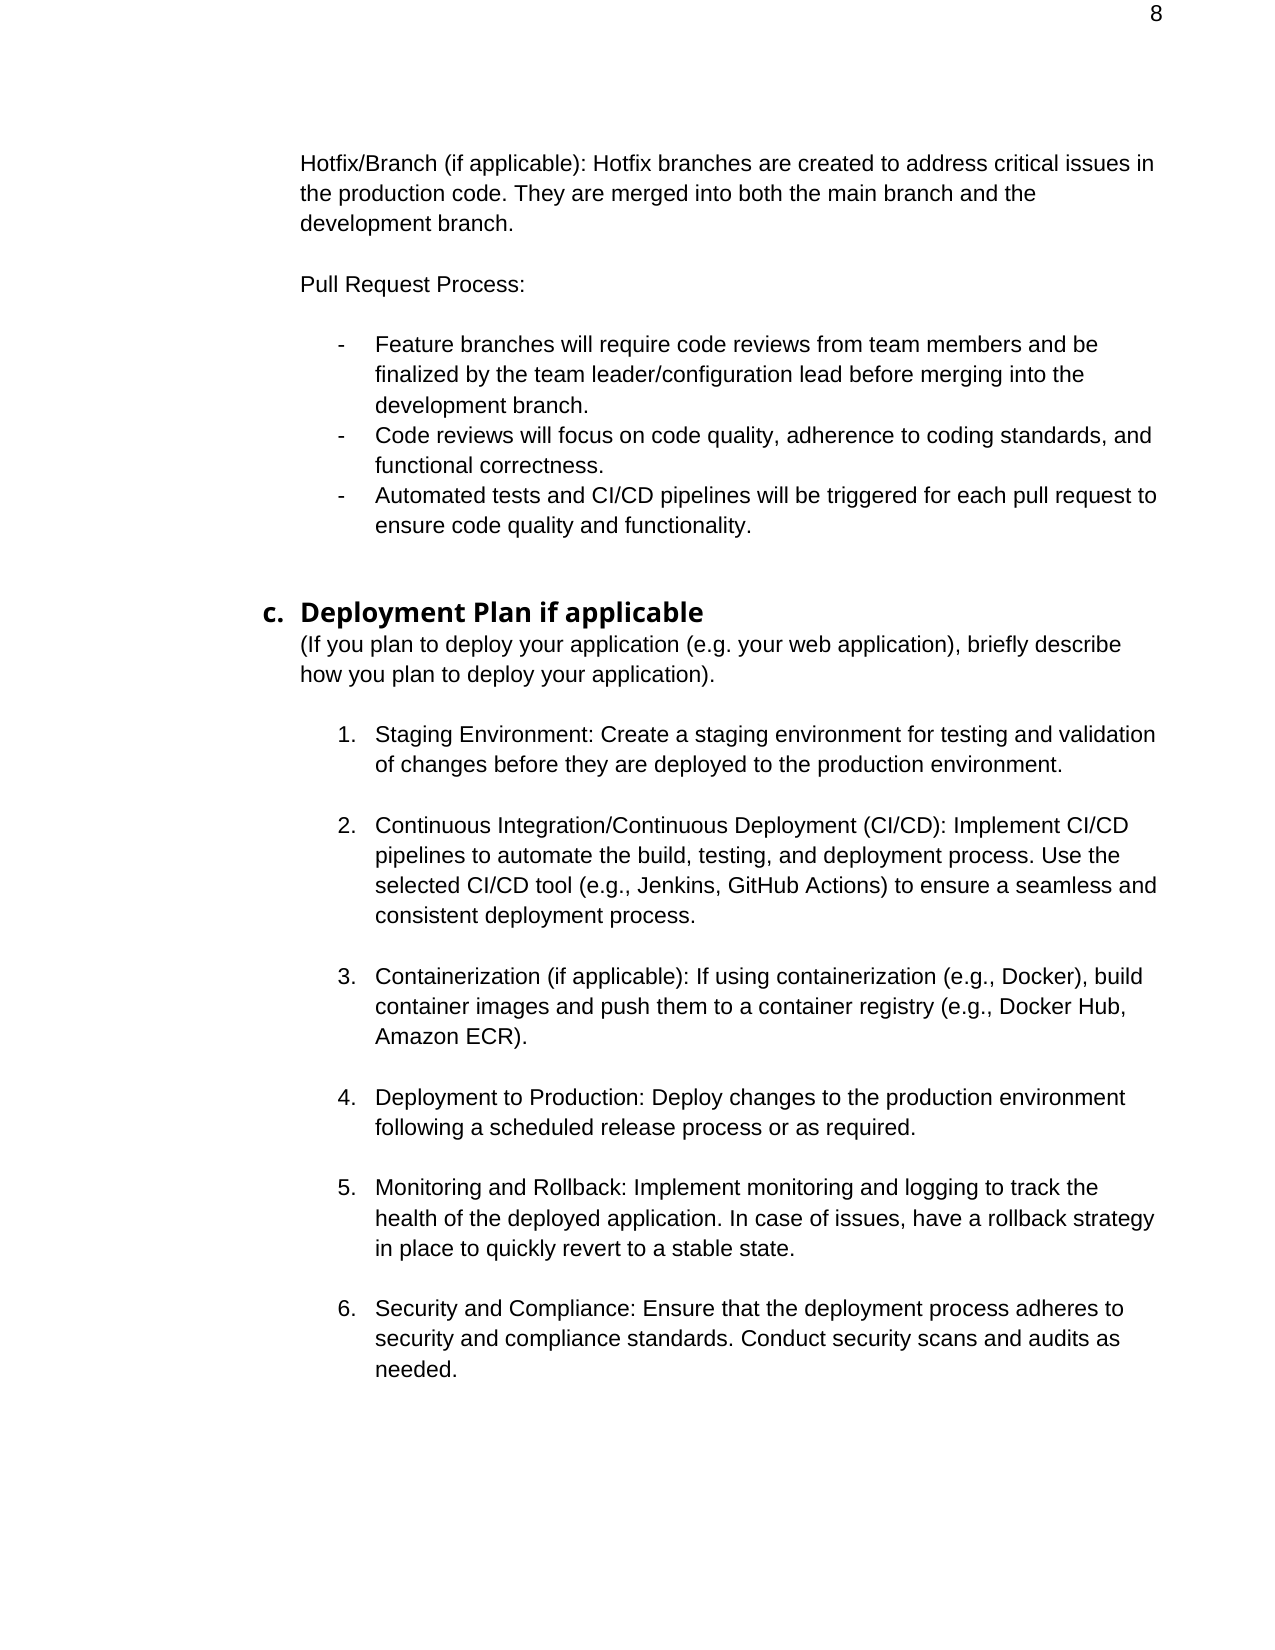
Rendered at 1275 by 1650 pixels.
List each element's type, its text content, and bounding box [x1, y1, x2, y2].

list Containerization (if applicable): If using containerization (e.g., Docker), build container images and push them to a container registry (e.g., Docker Hub, Amazon ECR). [337, 963, 1162, 1050]
text Hotfix/Branch (if applicable): Hotfix branches are created to address critical issues in the production code. They are merged into both the main branch and the development branch. [300, 150, 1162, 237]
list Monitoring and Rollback: Implement monitoring and logging to track the health of the deployed application. In case of issues, have a rollback strategy in place to quickly revert to a stable state. [337, 1174, 1162, 1261]
text (If you plan to deploy your application (e.g. your web application), briefly describe how you plan to deploy your application). [300, 631, 1162, 687]
list Continuous Integration/Continuous Deployment (CI/CD): Implement CI/CD pipelines to automate the build, testing, and deployment process. Use the selected CI/CD tool (e.g., Jenkins, GitHub Actions) to ensure a seamless and consistent deployment process. [337, 812, 1162, 929]
list Deployment to Production: Deploy changes to the production environment following a scheduled release process or as required. [337, 1084, 1162, 1140]
text Pull Request Process: [300, 271, 1162, 297]
list Security and Compliance: Ensure that the deployment process adheres to security and compliance standards. Conduct security scans and audits as needed. [337, 1295, 1162, 1382]
list Automated tests and CI/CD pipelines will be triggered for each pull request to ensure code quality and functionality. [337, 482, 1162, 539]
list Code reviews will focus on code quality, adherence to coding standards, and functional correctness. [337, 422, 1162, 478]
list Staging Environment: Create a staging environment for testing and validation of changes before they are deployed to the production environment. [337, 721, 1162, 778]
list Feature branches will require code reviews from team members and be finalized by the team leader/configuration lead before merging into the development branch. [337, 331, 1162, 418]
subtitle Deployment Plan if applicable [262, 594, 1162, 631]
